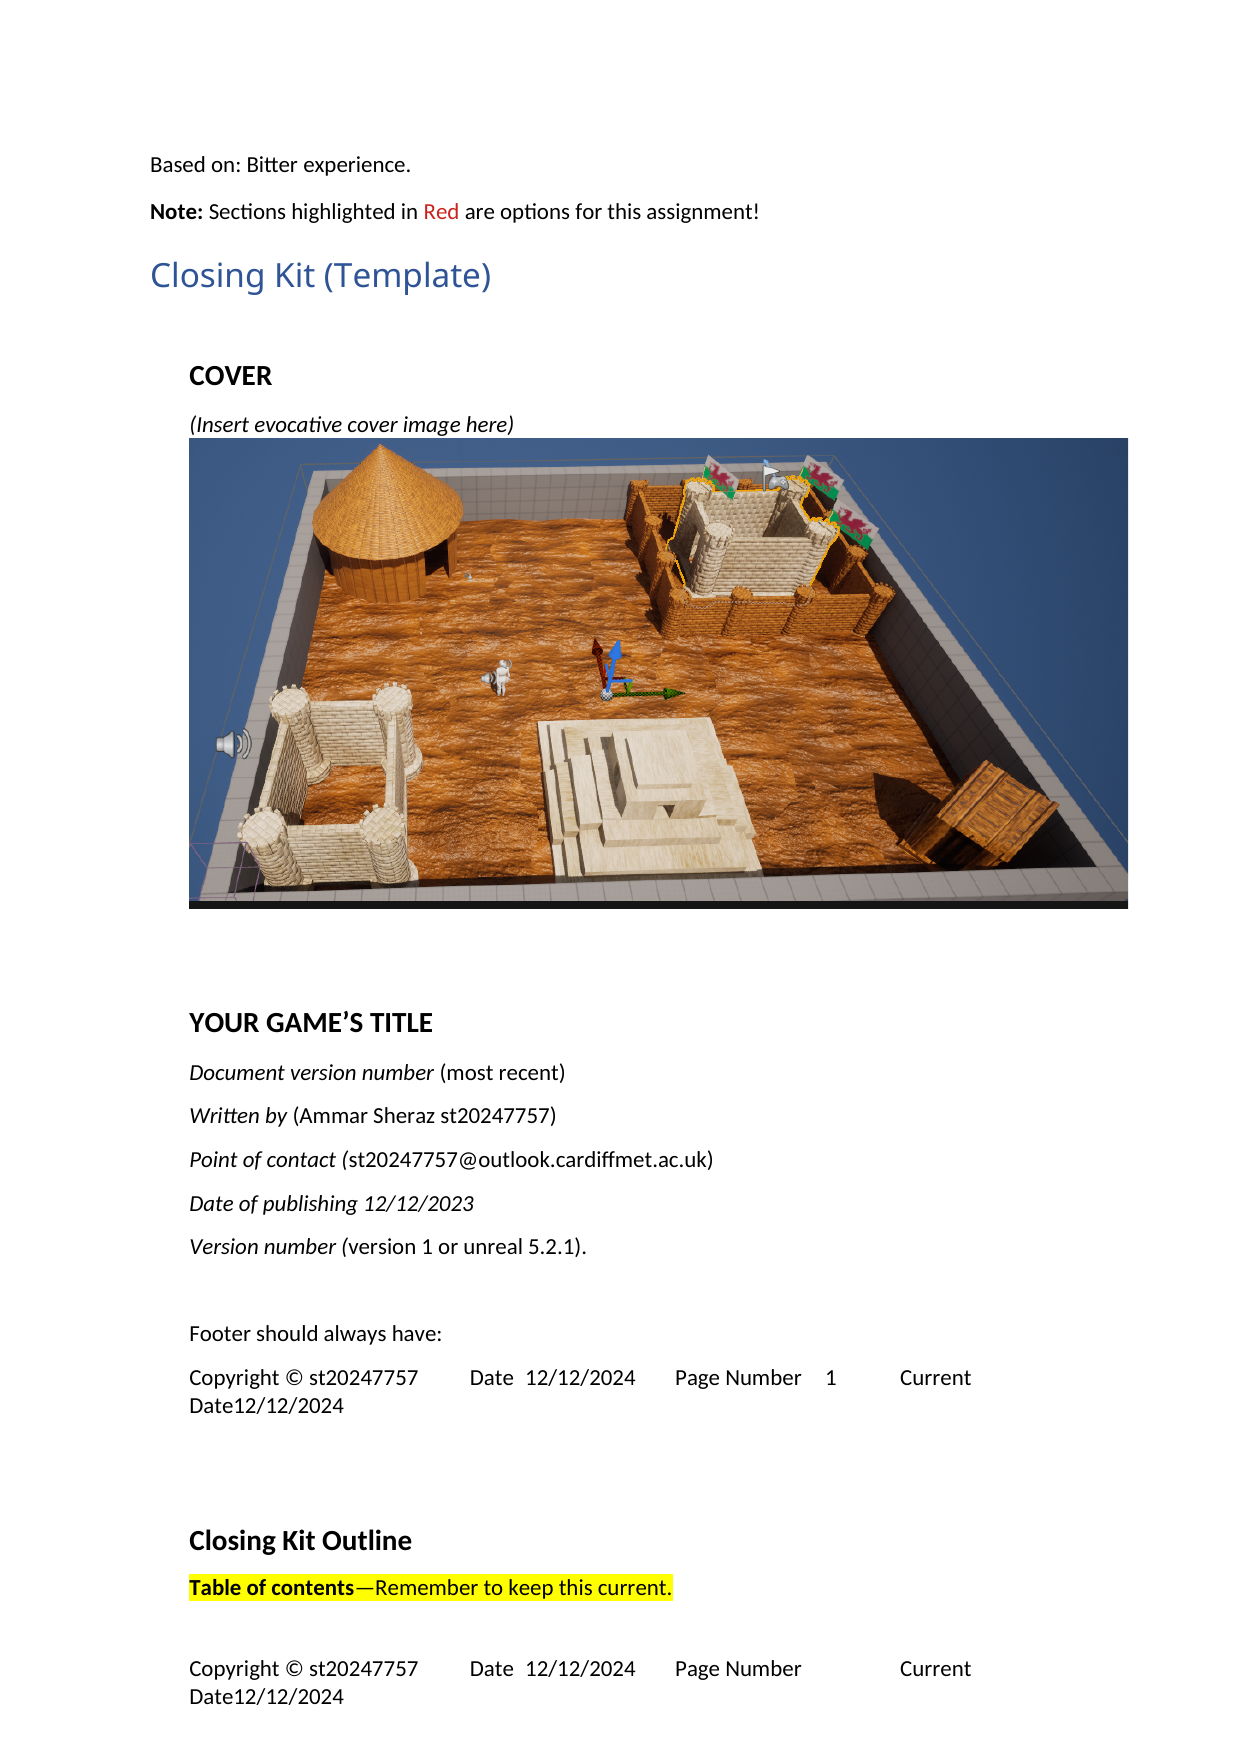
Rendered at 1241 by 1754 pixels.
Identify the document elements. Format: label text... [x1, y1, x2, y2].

text Table of contents—Remember to keep this current. [189, 1573, 1090, 1601]
text Copyright © st20247757 Date 12/12/2024 Page Number 1 Current Date12/12/2024 [189, 1363, 1090, 1419]
picture [189, 438, 1129, 909]
text Closing Kit Outline [189, 1522, 1090, 1558]
text Based on: Bitter experience. [150, 150, 1090, 178]
subtitle YOUR GAME’S TITLE [189, 1004, 1090, 1039]
text (Insert evocative cover image here) [189, 411, 1090, 438]
subtitle Closing Kit (Template) [150, 252, 1090, 297]
text Date of publishing 12/12/2023 [189, 1189, 1090, 1217]
text Footer should always have: [189, 1319, 1090, 1348]
text Written by (Ammar Sheraz st20247757) [189, 1101, 1090, 1129]
text Note: Sections highlighted in Red are options for this assignment! [150, 197, 1090, 225]
text Version number (version 1 or unreal 5.2.1). [189, 1232, 1090, 1260]
text Document version number (most recent) [189, 1058, 1090, 1086]
text Point of contact (st20247757@outlook.cardiffmet.ac.uk) [189, 1145, 1090, 1173]
subtitle COVER [189, 357, 1090, 392]
